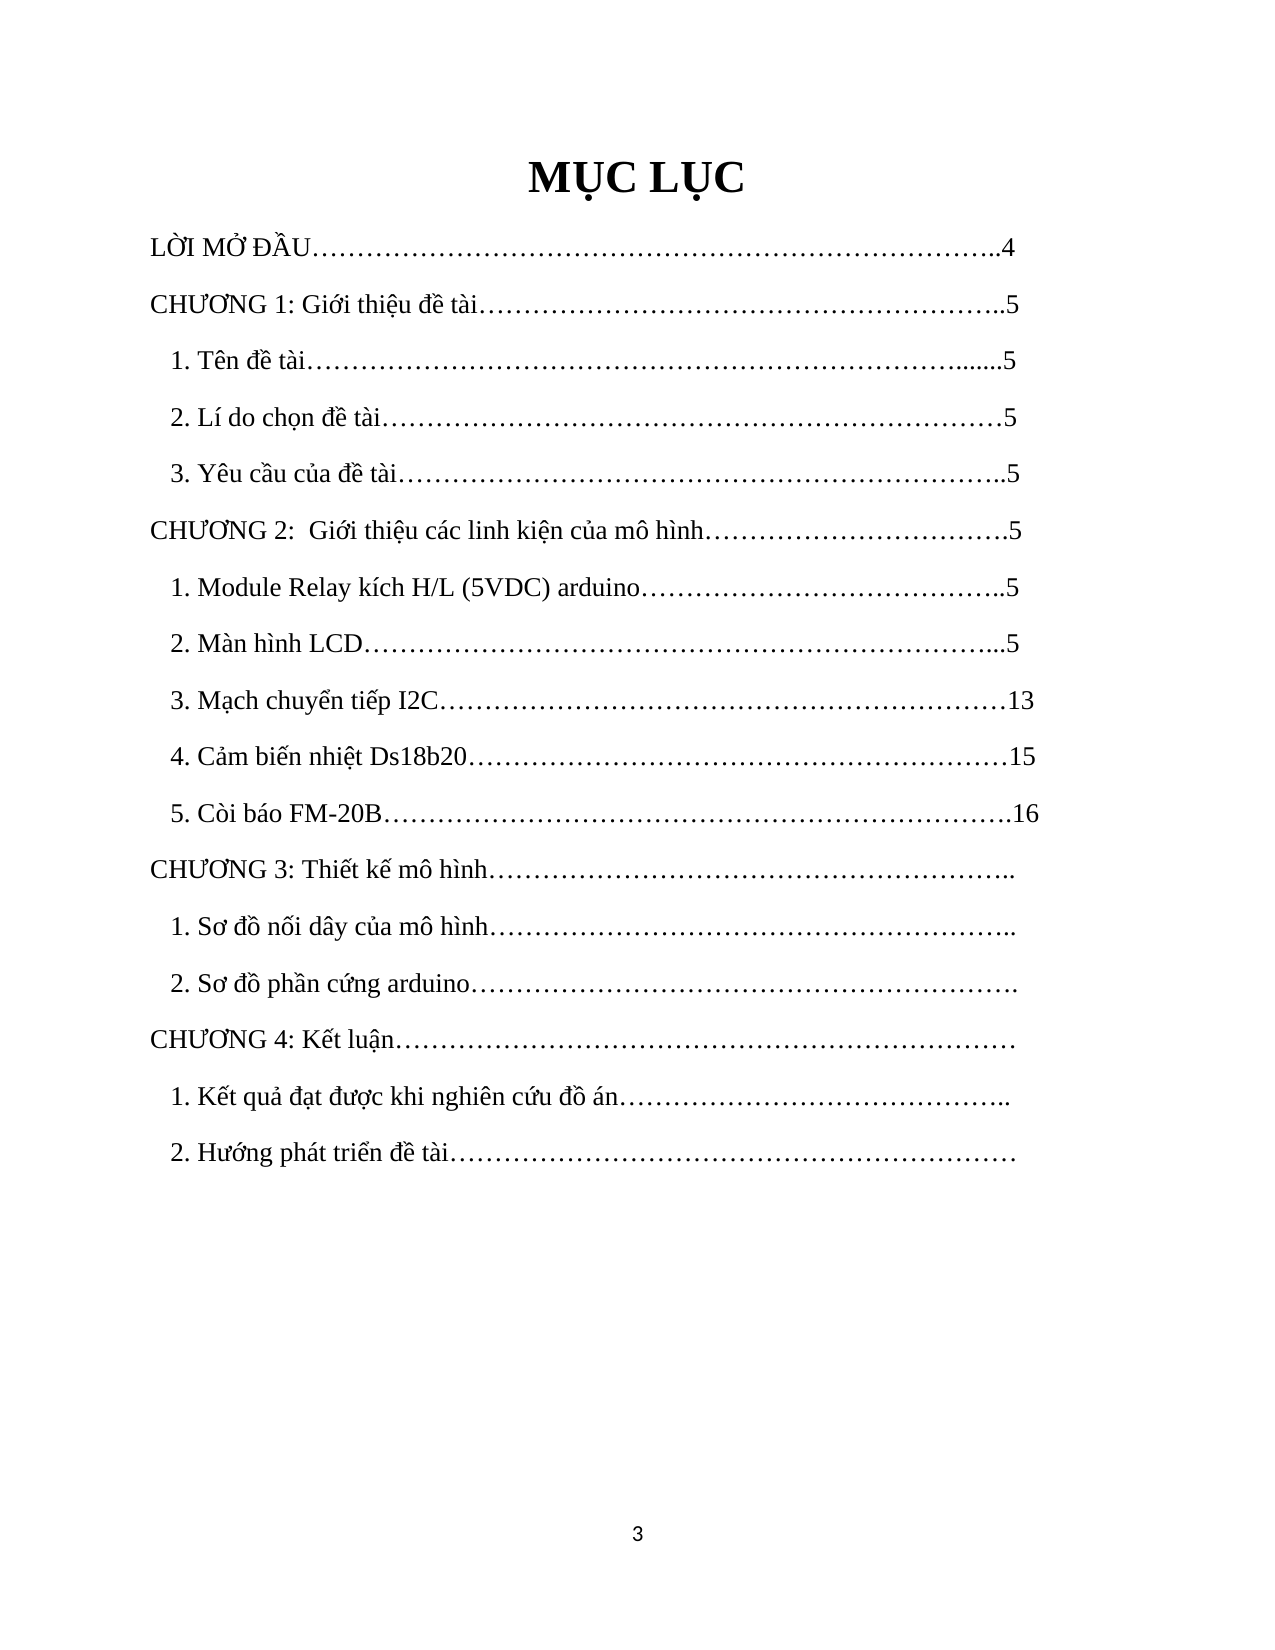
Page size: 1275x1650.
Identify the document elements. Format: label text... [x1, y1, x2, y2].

text CHƯƠNG 2: Giới thiệu các linh kiện của mô hình…………………………….5 [150, 514, 1125, 545]
text 2. Màn hình LCD……………………………………………………………...5 [150, 627, 1125, 658]
text 1. Module Relay kích H/L (5VDC) arduino…………………………………..5 [150, 571, 1125, 602]
text 1. Sơ đồ nối dây của mô hình………………………………………………….. [150, 910, 1125, 941]
text 3. Mạch chuyển tiếp I2C………………………………………………………13 [150, 684, 1125, 715]
text LỜI MỞ ĐẦU…………………………………………………………………..4 [150, 231, 1125, 262]
text 4. Cảm biến nhiệt Ds18b20……………………………………………………15 [150, 740, 1125, 772]
text CHƯƠNG 3: Thiết kế mô hình………………………………………………….. [150, 853, 1125, 885]
text 3. Yêu cầu của đề tài…………………………………………………………..5 [150, 458, 1125, 489]
text 1. Kết quả đạt được khi nghiên cứu đồ án…………………………………….. [150, 1080, 1125, 1111]
text CHƯƠNG 4: Kết luận…………………………………………………………… [150, 1023, 1125, 1054]
text CHƯƠNG 1: Giới thiệu đề tài…………………………………………………..5 [150, 288, 1125, 319]
text 2. Sơ đồ phần cứng arduino……………………………………………………. [150, 967, 1125, 998]
text 1. Tên đề tài……………………………………………………………….......5 [150, 344, 1125, 376]
text 2. Lí do chọn đề tài……………………………………………………………5 [150, 401, 1125, 432]
text 2. Hướng phát triển đề tài……………………………………………………… [150, 1136, 1125, 1167]
text MỤC LỤC [150, 150, 1125, 203]
text 5. Còi báo FM-20B…………………………………………………………….16 [150, 797, 1125, 828]
